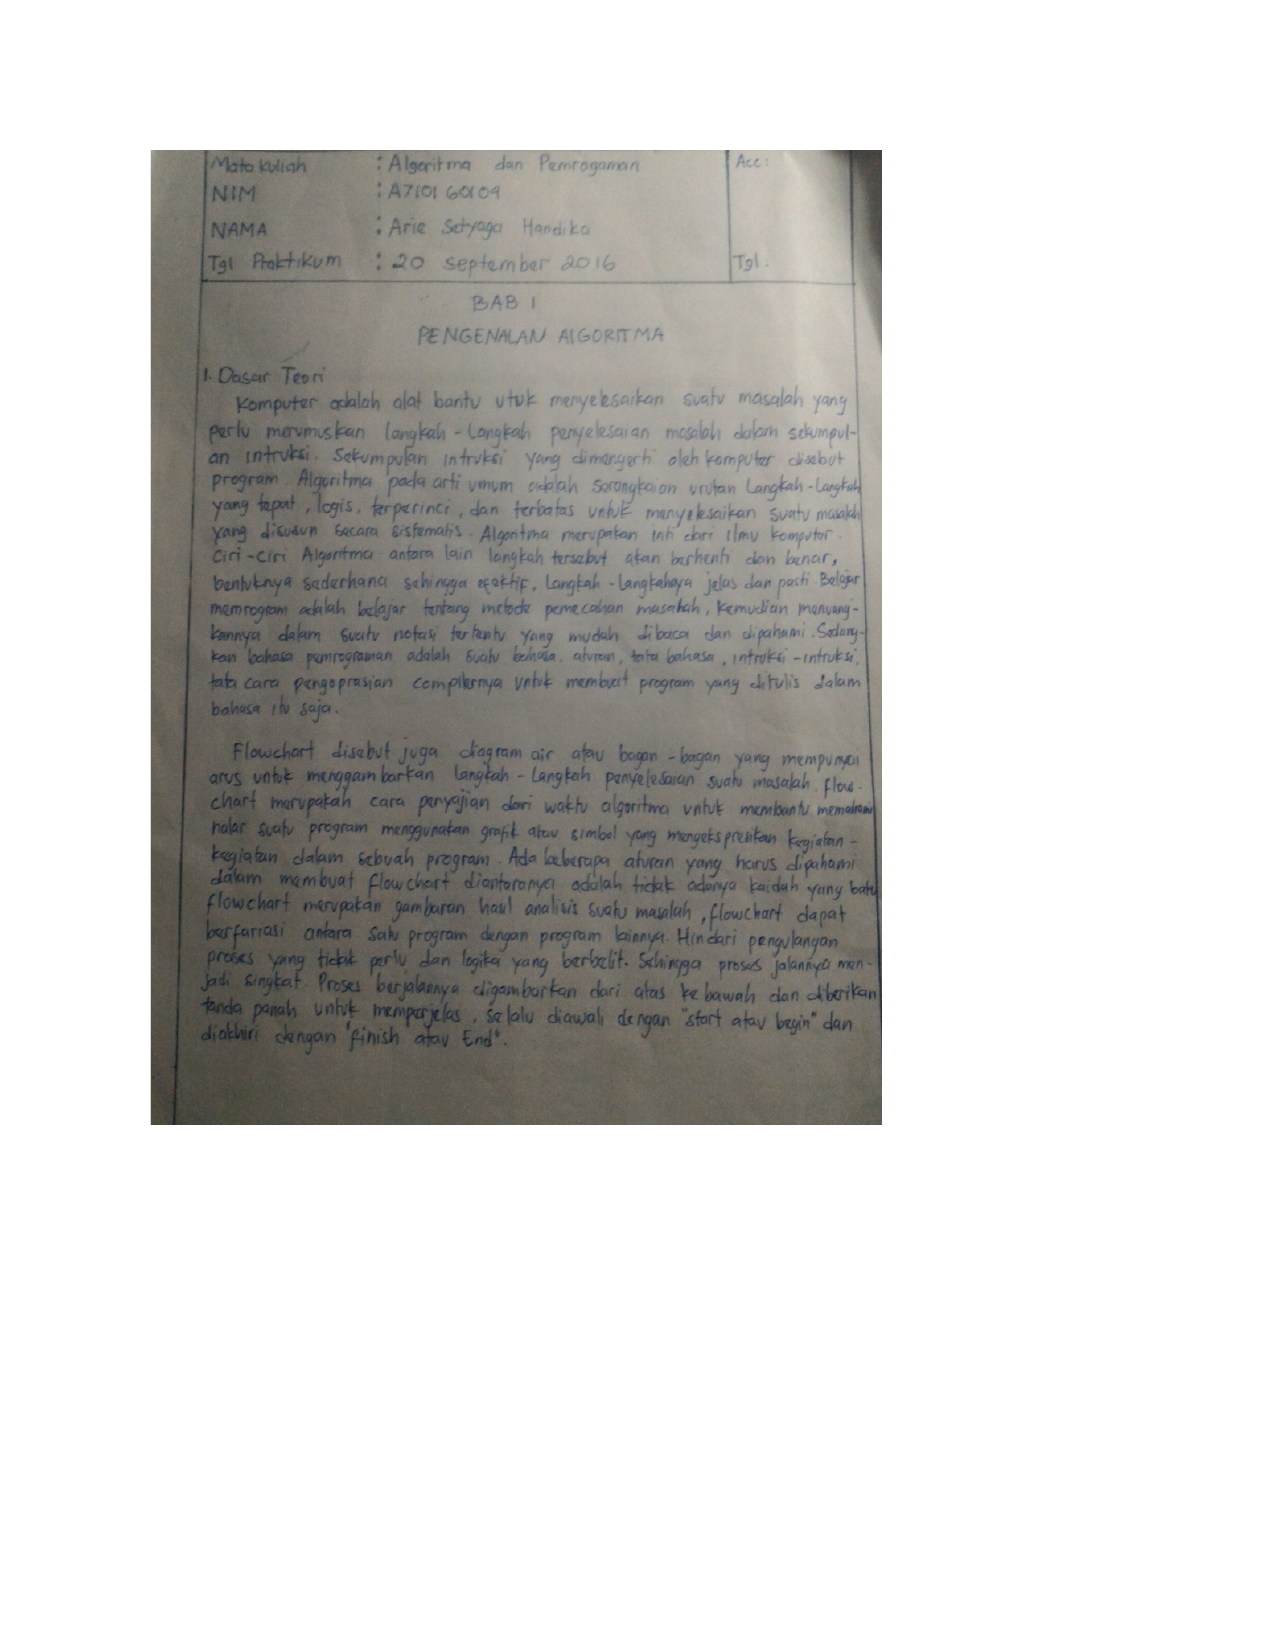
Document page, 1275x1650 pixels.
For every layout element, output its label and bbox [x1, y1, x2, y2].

picture [151, 151, 882, 1124]
